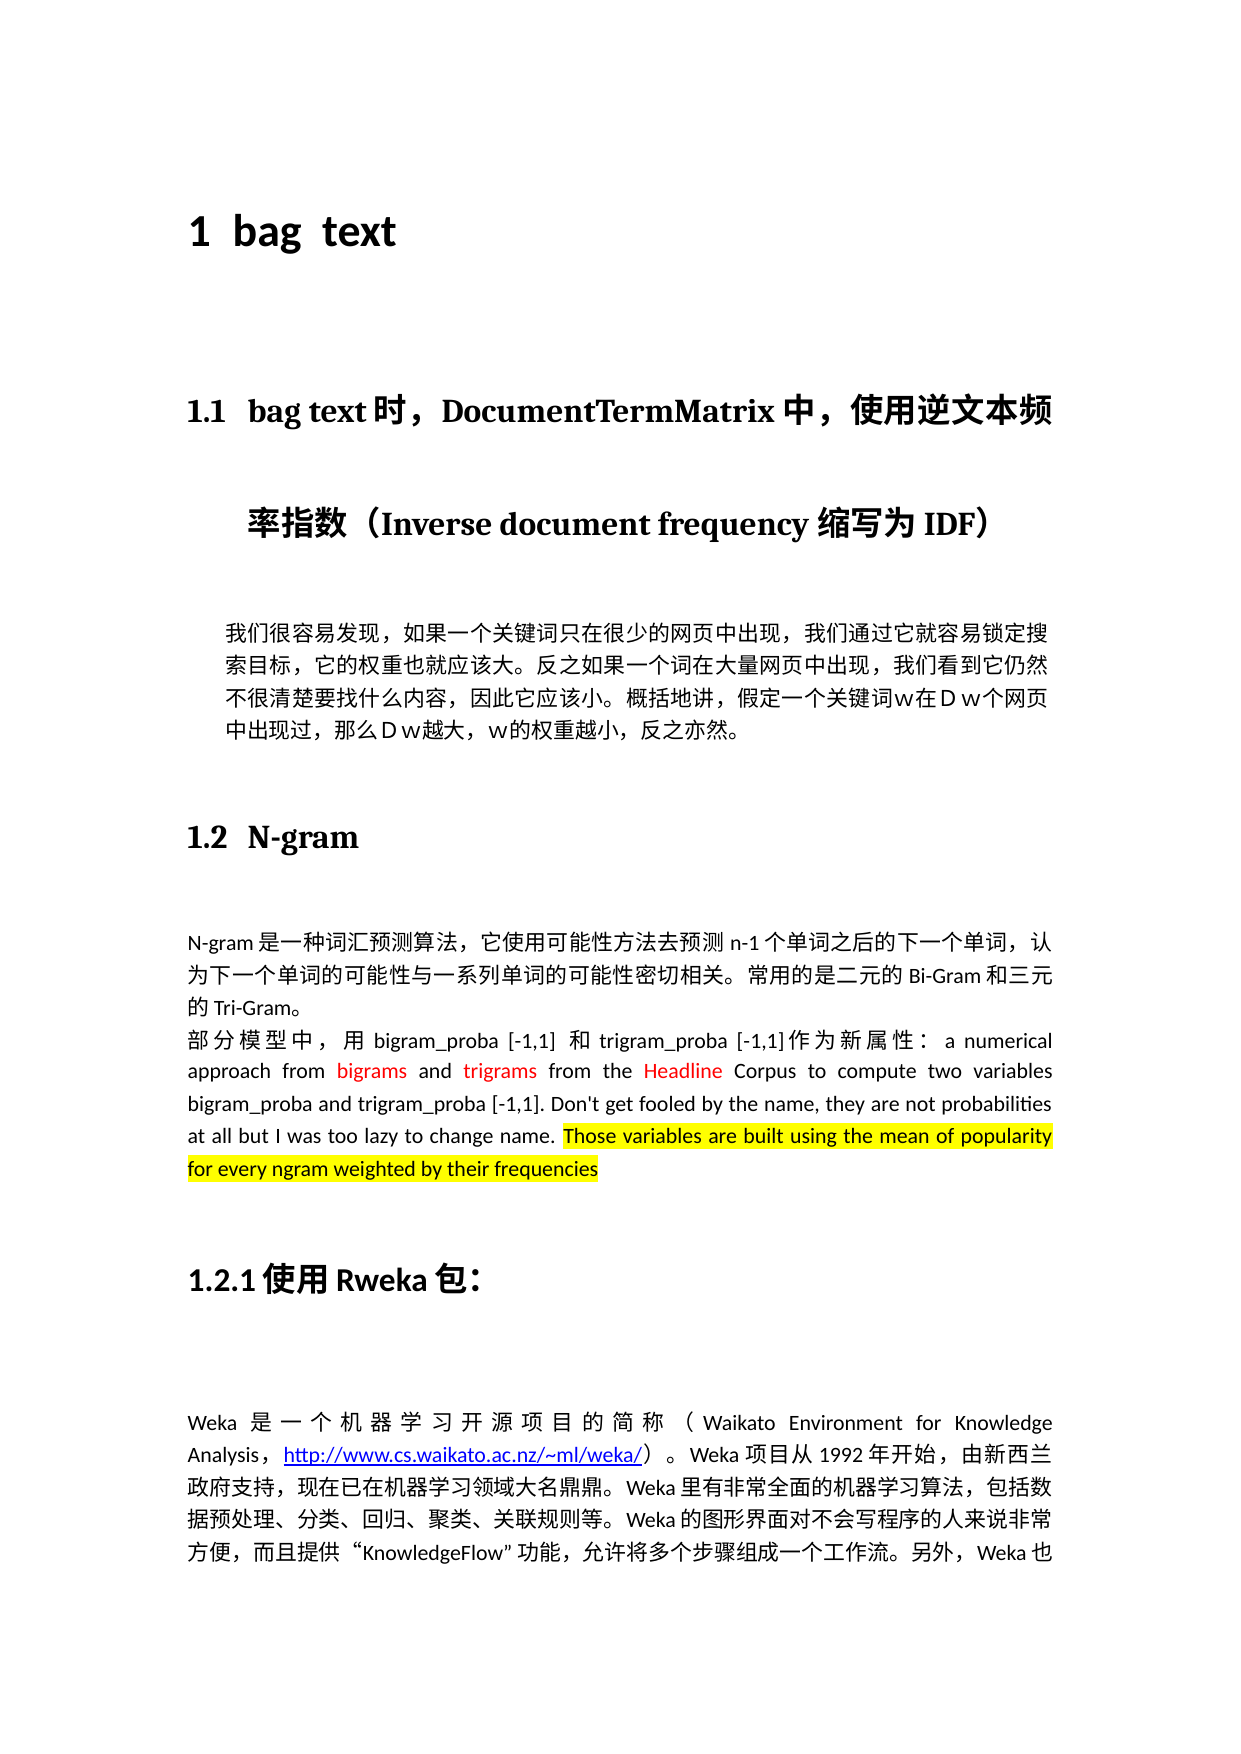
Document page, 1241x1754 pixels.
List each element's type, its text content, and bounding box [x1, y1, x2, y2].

subtitle N-gram [187, 805, 1053, 870]
subtitle bag text [187, 197, 1053, 262]
subtitle 使用Rweka包： [187, 1244, 1053, 1309]
text N-gram是一种词汇预测算法，它使用可能性方法去预测n-1个单词之后的下一个单词，认为下一个单词的可能性与一系列单词的可能性密切相关。常用的是二元的Bi-Gram和三元的Tri-Gram。 [187, 925, 1053, 1022]
subtitle bag text时，DocumentTermMatrix中，使用逆文本频率指数（Inverse document frequency 缩写为IDF） [187, 376, 1053, 553]
list 我们很容易发现，如果一个关键词只在很少的网页中出现，我们通过它就容易锁定搜索目标，它的权重也就应该大。反之如果一个词在大量网页中出现，我们看到它仍然不很清楚要找什么内容，因此它应该小。概括地讲，假定一个关键词ｗ在Ｄｗ个网页中出现过，那么Ｄｗ越大，ｗ的权重越小，反之亦然。 [225, 615, 1053, 745]
text 部分模型中，用bigram_proba [-1,1] 和trigram_proba [-1,1]作为新属性：a numerical approach from bigrams and trigrams from the Headline Corpus to compute two variables bigram_proba and trigram_proba [-1,1]. Don't get fooled by the name, they are not probabilities at all but I was too lazy to change name. Those variables are built using the mean of popularity for every ngram weighted by their frequencies [187, 1022, 1053, 1185]
